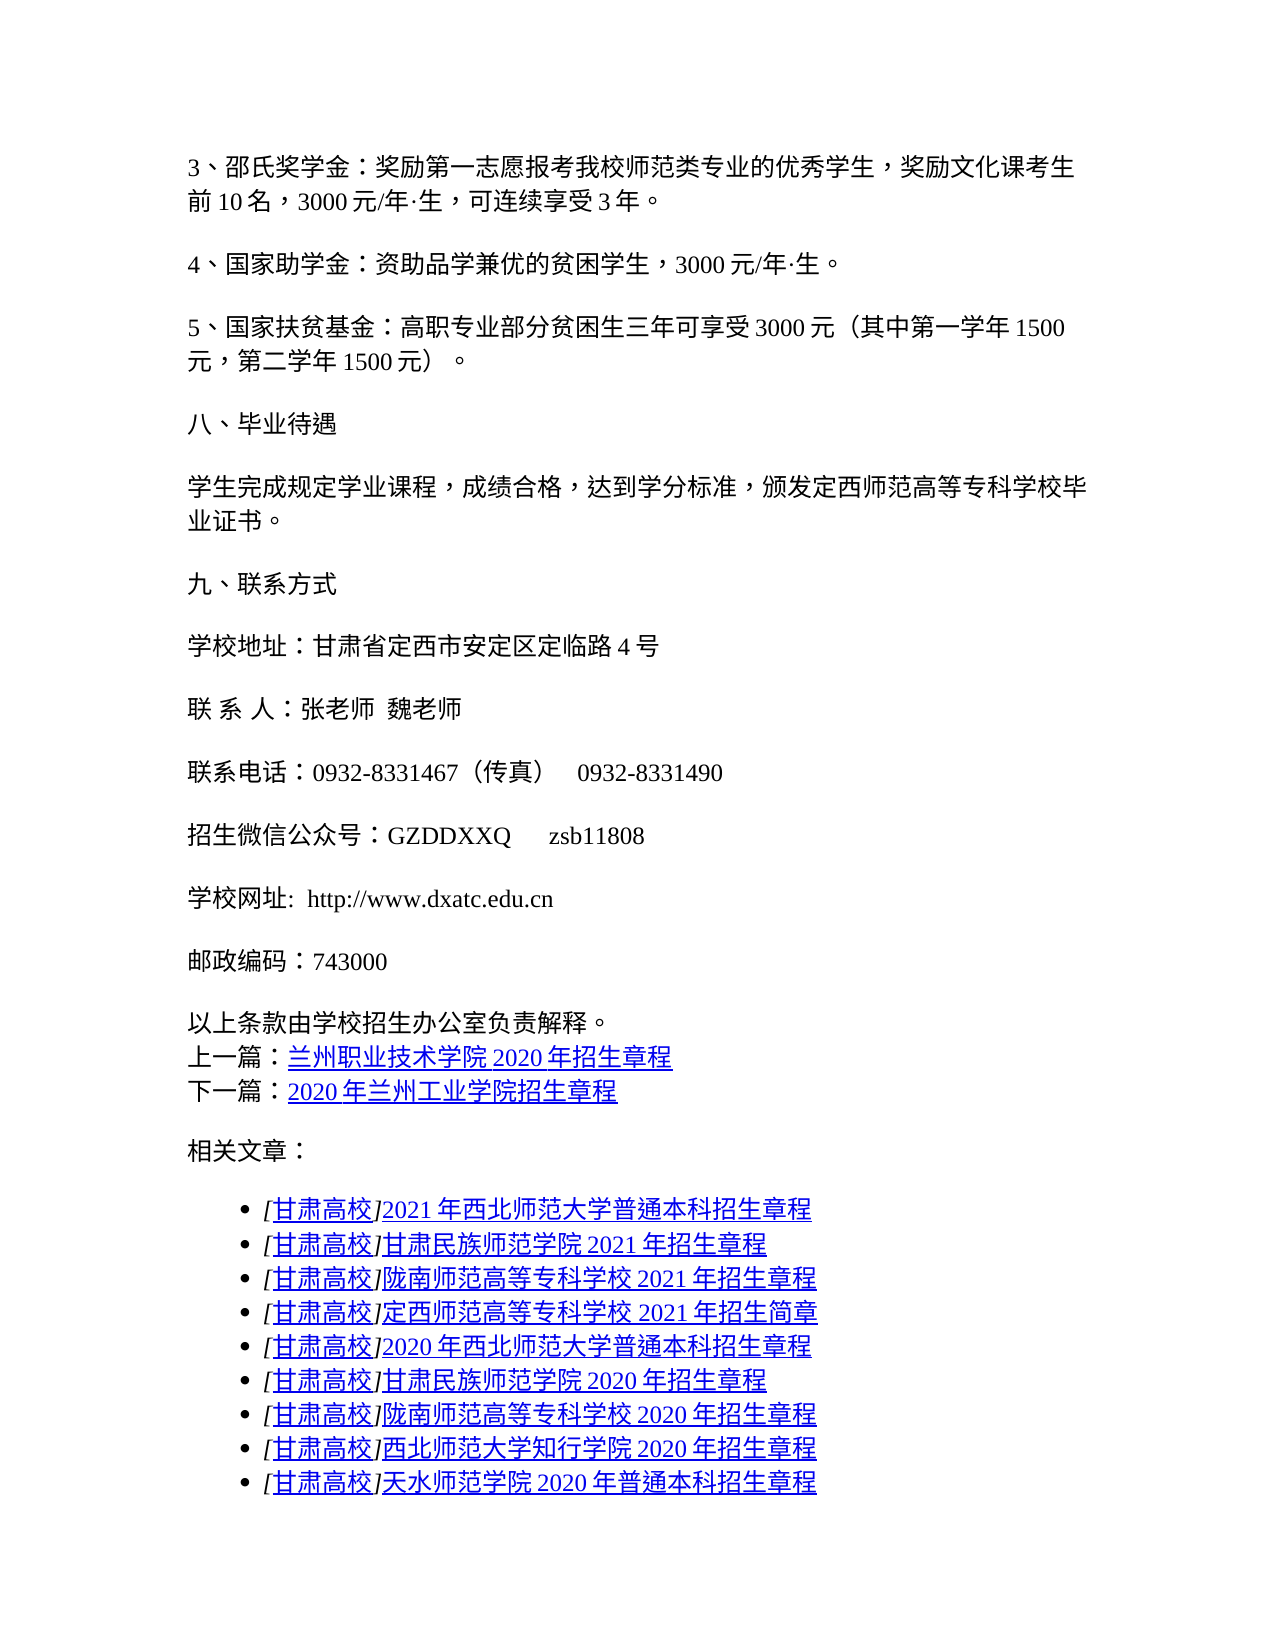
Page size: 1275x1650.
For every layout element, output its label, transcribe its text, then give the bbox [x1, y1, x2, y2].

list [甘肃高校]甘肃民族师范学院2020年招生章程 [241, 1362, 1087, 1397]
list [甘肃高校]陇南师范高等专科学校2020年招生章程 [241, 1397, 1087, 1431]
list [甘肃高校]西北师范大学知行学院2020年招生章程 [241, 1431, 1087, 1465]
text 联 系 人：张老师 魏老师 [187, 692, 1087, 726]
text 九、联系方式 [187, 566, 1087, 600]
text 学校地址：甘肃省定西市安定区定临路4号 [187, 629, 1087, 663]
text 相关文章： [187, 1133, 1087, 1167]
text 3、邵氏奖学金：奖励第一志愿报考我校师范类专业的优秀学生，奖励文化课考生前10名，3000元/年·生，可连续享受3年。 [187, 150, 1087, 218]
list [甘肃高校]陇南师范高等专科学校2021年招生章程 [241, 1260, 1087, 1294]
text 以上条款由学校招生办公室负责解释。 [187, 1006, 1087, 1040]
text 学校网址: http://www.dxatc.edu.cn [187, 880, 1087, 914]
text 联系电话：0932-8331467（传真） 0932-8331490 [187, 755, 1087, 789]
text 招生微信公众号：GZDDXXQ zsb11808 [187, 817, 1087, 852]
text 4、国家助学金：资助品学兼优的贫困学生，3000元/年·生。 [187, 247, 1087, 281]
list [甘肃高校]甘肃民族师范学院2021年招生章程 [241, 1226, 1087, 1260]
text 八、毕业待遇 [187, 407, 1087, 441]
text 5、国家扶贫基金：高职专业部分贫困生三年可享受3000元（其中第一学年1500元，第二学年1500元）。 [187, 310, 1087, 378]
list [甘肃高校]天水师范学院2020年普通本科招生章程 [241, 1465, 1087, 1499]
text 学生完成规定学业课程，成绩合格，达到学分标准，颁发定西师范高等专科学校毕业证书。 [187, 469, 1087, 537]
list [甘肃高校]2021年西北师范大学普通本科招生章程 [241, 1192, 1087, 1226]
text 上一篇：兰州职业技术学院2020年招生章程 下一篇：2020年兰州工业学院招生章程 [187, 1040, 1087, 1108]
list [甘肃高校]2020年西北师范大学普通本科招生章程 [241, 1328, 1087, 1362]
text 邮政编码：743000 [187, 943, 1087, 977]
list [甘肃高校]定西师范高等专科学校 2021年招生简章 [241, 1294, 1087, 1328]
